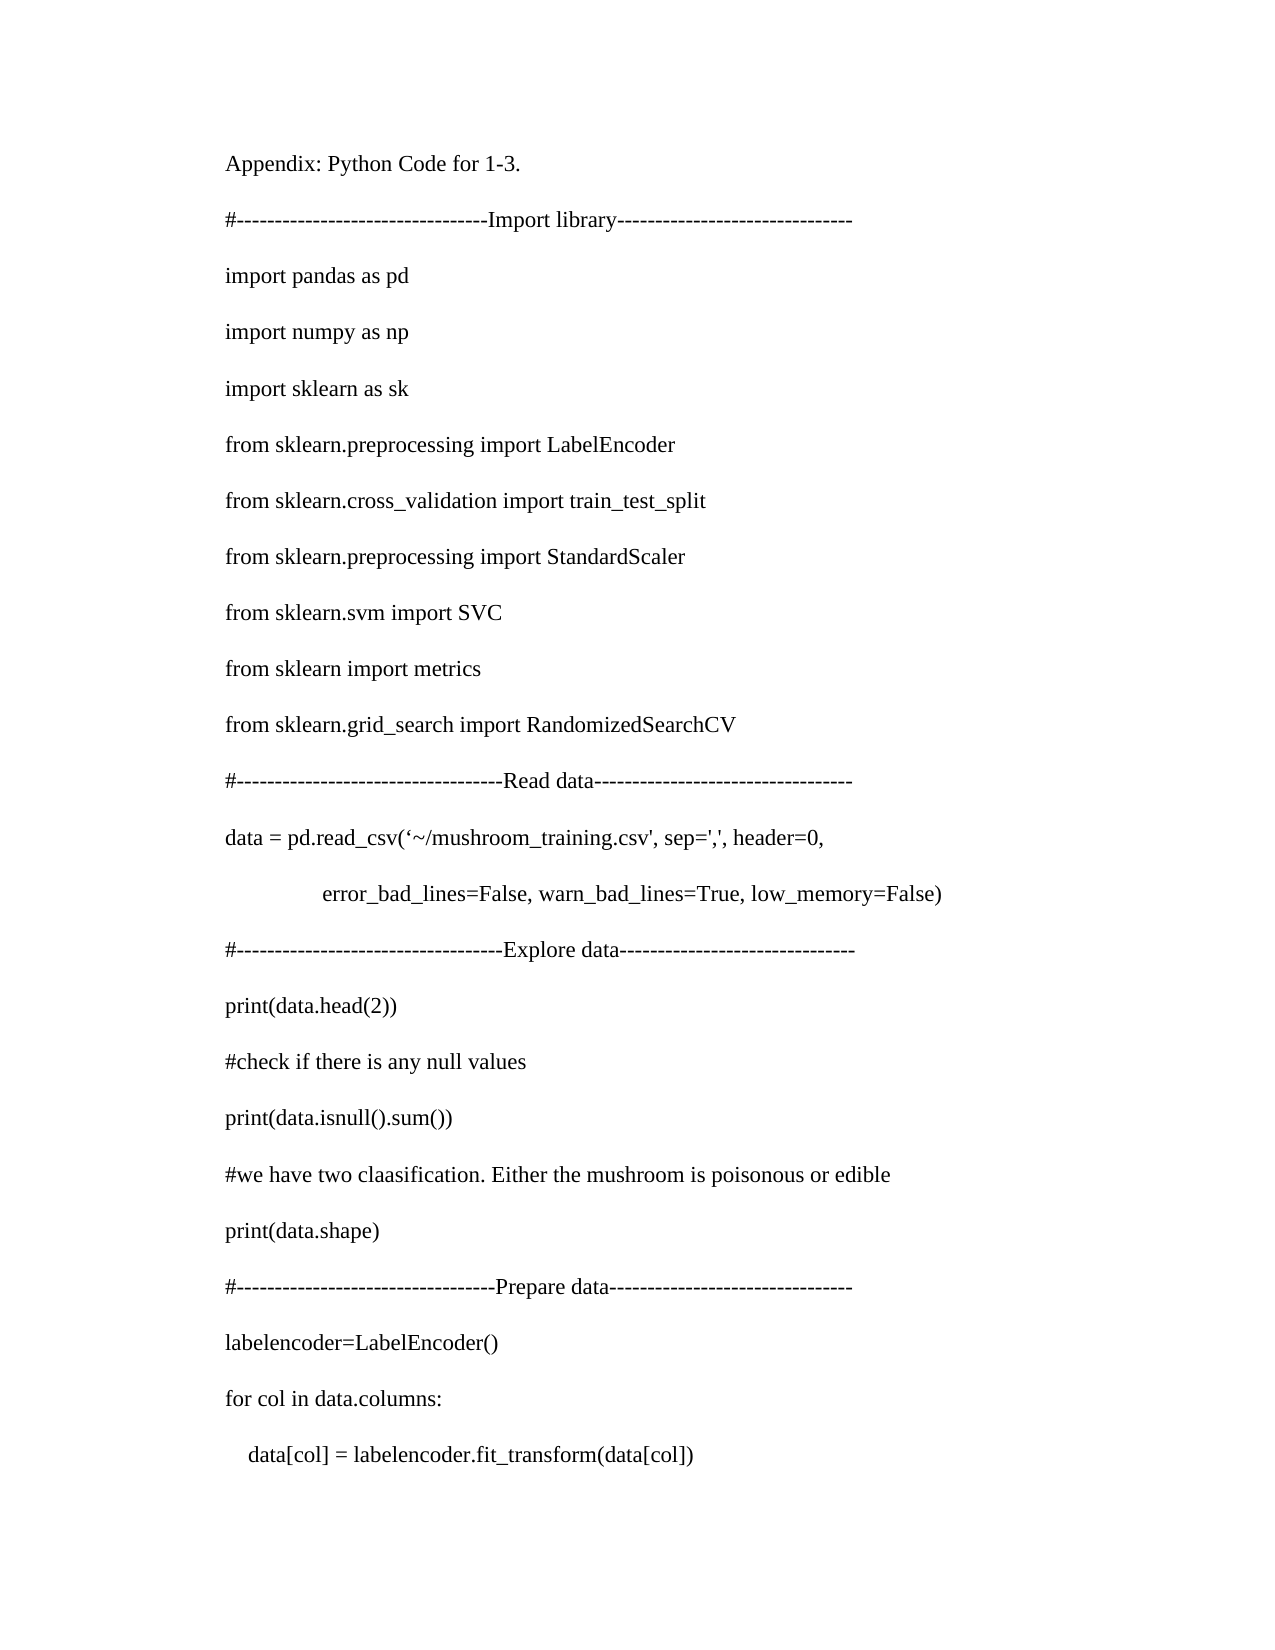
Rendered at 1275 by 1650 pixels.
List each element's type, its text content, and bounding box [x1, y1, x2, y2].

text Appendix: Python Code for 1-3. [225, 150, 1125, 176]
text #---------------------------------Import library------------------------------- [225, 206, 1125, 232]
text print(data.shape) [225, 1217, 1125, 1243]
text #----------------------------------Prepare data-------------------------------- [225, 1273, 1125, 1299]
text from sklearn import metrics [225, 655, 1125, 682]
text from sklearn.grid_search import RandomizedSearchCV [225, 711, 1125, 738]
text from sklearn.cross_validation import train_test_split [225, 487, 1125, 513]
text #-----------------------------------Read data---------------------------------- [225, 768, 1125, 794]
text #check if there is any null values [225, 1048, 1125, 1075]
text from sklearn.preprocessing import StandardScaler [225, 543, 1125, 569]
text print(data.isnull().sum()) [225, 1104, 1125, 1131]
text from sklearn.svm import SVC [225, 599, 1125, 626]
text labelencoder=LabelEncoder() [225, 1329, 1125, 1355]
text import sklearn as sk [225, 374, 1125, 401]
text error_bad_lines=False, warn_bad_lines=True, low_memory=False) [225, 880, 1125, 906]
text #we have two claasification. Either the mushroom is poisonous or edible [225, 1161, 1125, 1187]
text from sklearn.preprocessing import LabelEncoder [225, 431, 1125, 457]
text #-----------------------------------Explore data------------------------------- [225, 936, 1125, 962]
text data = pd.read_csv(‘~/mushroom_training.csv', sep=',', header=0, [225, 824, 1125, 850]
text for col in data.columns: [225, 1385, 1125, 1412]
text import pandas as pd [225, 262, 1125, 289]
text print(data.head(2)) [225, 992, 1125, 1018]
text import numpy as np [225, 318, 1125, 345]
text data[col] = labelencoder.fit_transform(data[col]) [225, 1441, 1125, 1468]
